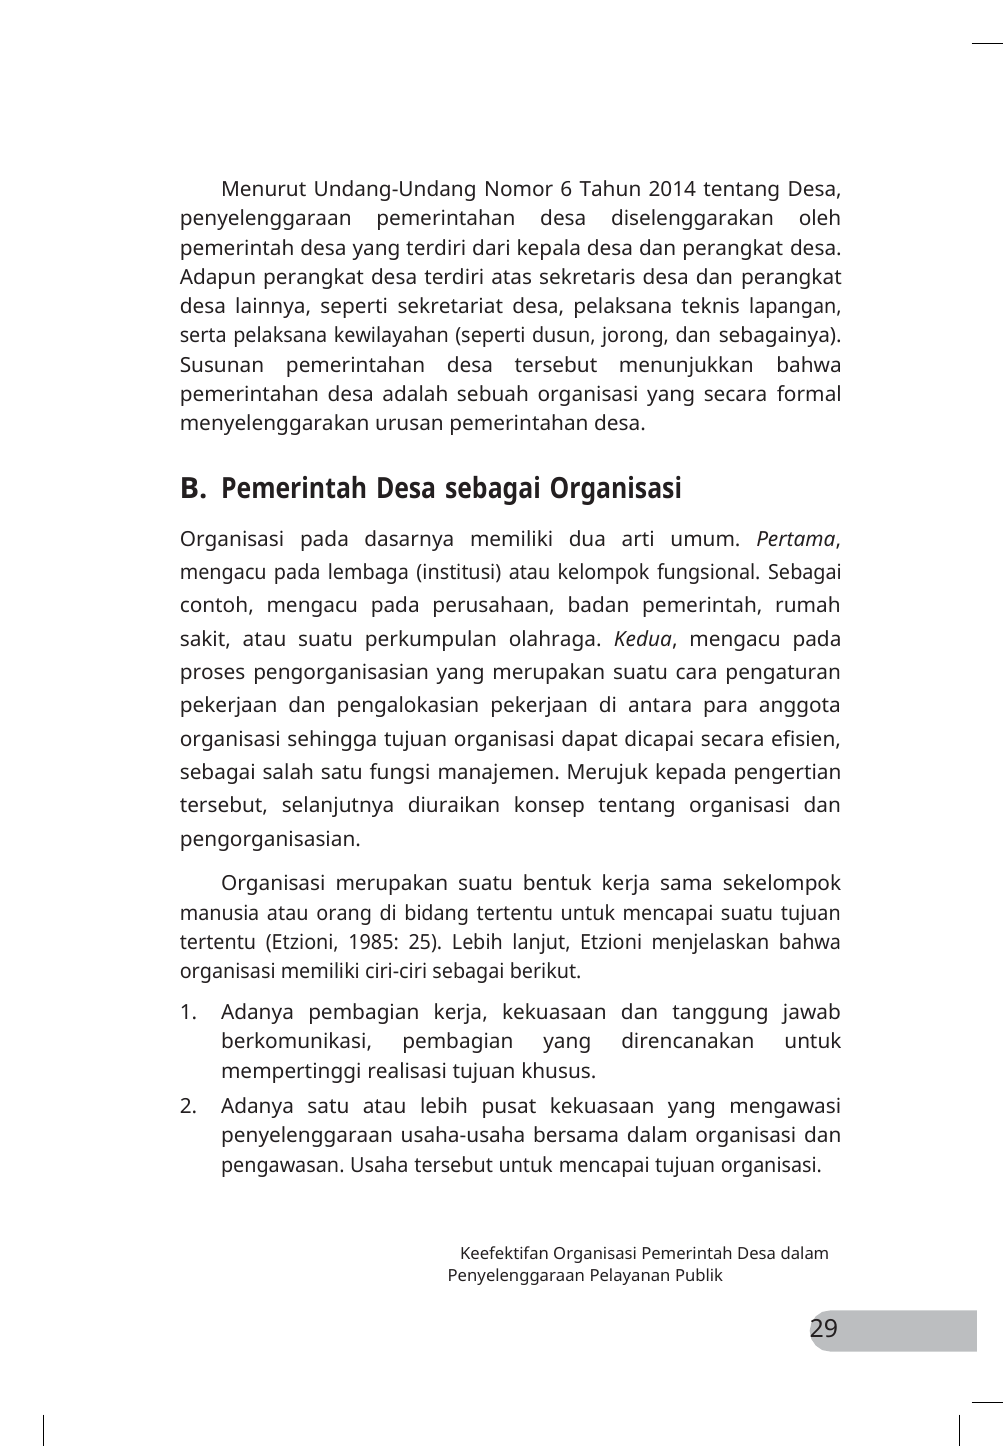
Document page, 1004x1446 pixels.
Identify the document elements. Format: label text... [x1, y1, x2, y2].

subtitle Pemerintah Desa sebagai Organisasi [179, 467, 863, 507]
text Organisasi merupakan suatu bentuk kerja sama sekelompok manusia atau orang di bidang tertentu untuk mencapai suatu tujuan tertentu (Etzioni, 1985: 25). Lebih lanjut, Etzioni menjelaskan bahwa organisasi memiliki ciri-ciri sebagai berikut. [179, 868, 842, 984]
list Adanya satu atau lebih pusat kekuasaan yang mengawasi penyelenggaraan usaha-usaha bersama dalam organisasi dan pengawasan. Usaha tersebut untuk mencapai tujuan organisasi. [179, 1091, 842, 1178]
text Keefektifan Organisasi Pemerintah Desa dalam Penyelenggaraan Pelayanan Publik [447, 1241, 842, 1286]
text Menurut Undang-Undang Nomor 6 Tahun 2014 tentang Desa, penyelenggaraan pemerintahan desa diselenggarakan oleh pemerintah desa yang terdiri dari kepala desa dan perangkat desa. Adapun perangkat desa terdiri atas sekretaris desa dan perangkat desa lainnya, seperti sekretariat desa, pelaksana teknis lapangan, serta pelaksana kewilayahan (seperti dusun, jorong, dan sebagainya). Susunan pemerintahan desa tersebut menunjukkan bahwa pemerintahan desa adalah sebuah organisasi yang secara formal menyelenggarakan urusan pemerintahan desa. [179, 174, 842, 437]
text Organisasi pada dasarnya memiliki dua arti umum. Pertama, mengacu pada lembaga (institusi) atau kelompok fungsional. Sebagai contoh, mengacu pada perusahaan, badan pemerintah, rumah sakit, atau suatu perkumpulan olahraga. Kedua, mengacu pada proses pengorganisasian yang merupakan suatu cara pengaturan pekerjaan dan pengalokasian pekerjaan di antara para anggota organisasi sehingga tujuan organisasi dapat dicapai secara efisien, sebagai salah satu fungsi manajemen. Merujuk kepada pengertian tersebut, selanjutnya diuraikan konsep tentang organisasi dan pengorganisasian. [179, 519, 842, 853]
list Adanya pembagian kerja, kekuasaan dan tanggung jawab berkomunikasi, pembagian yang direncanakan untuk mempertinggi realisasi tujuan khusus. [179, 997, 842, 1084]
